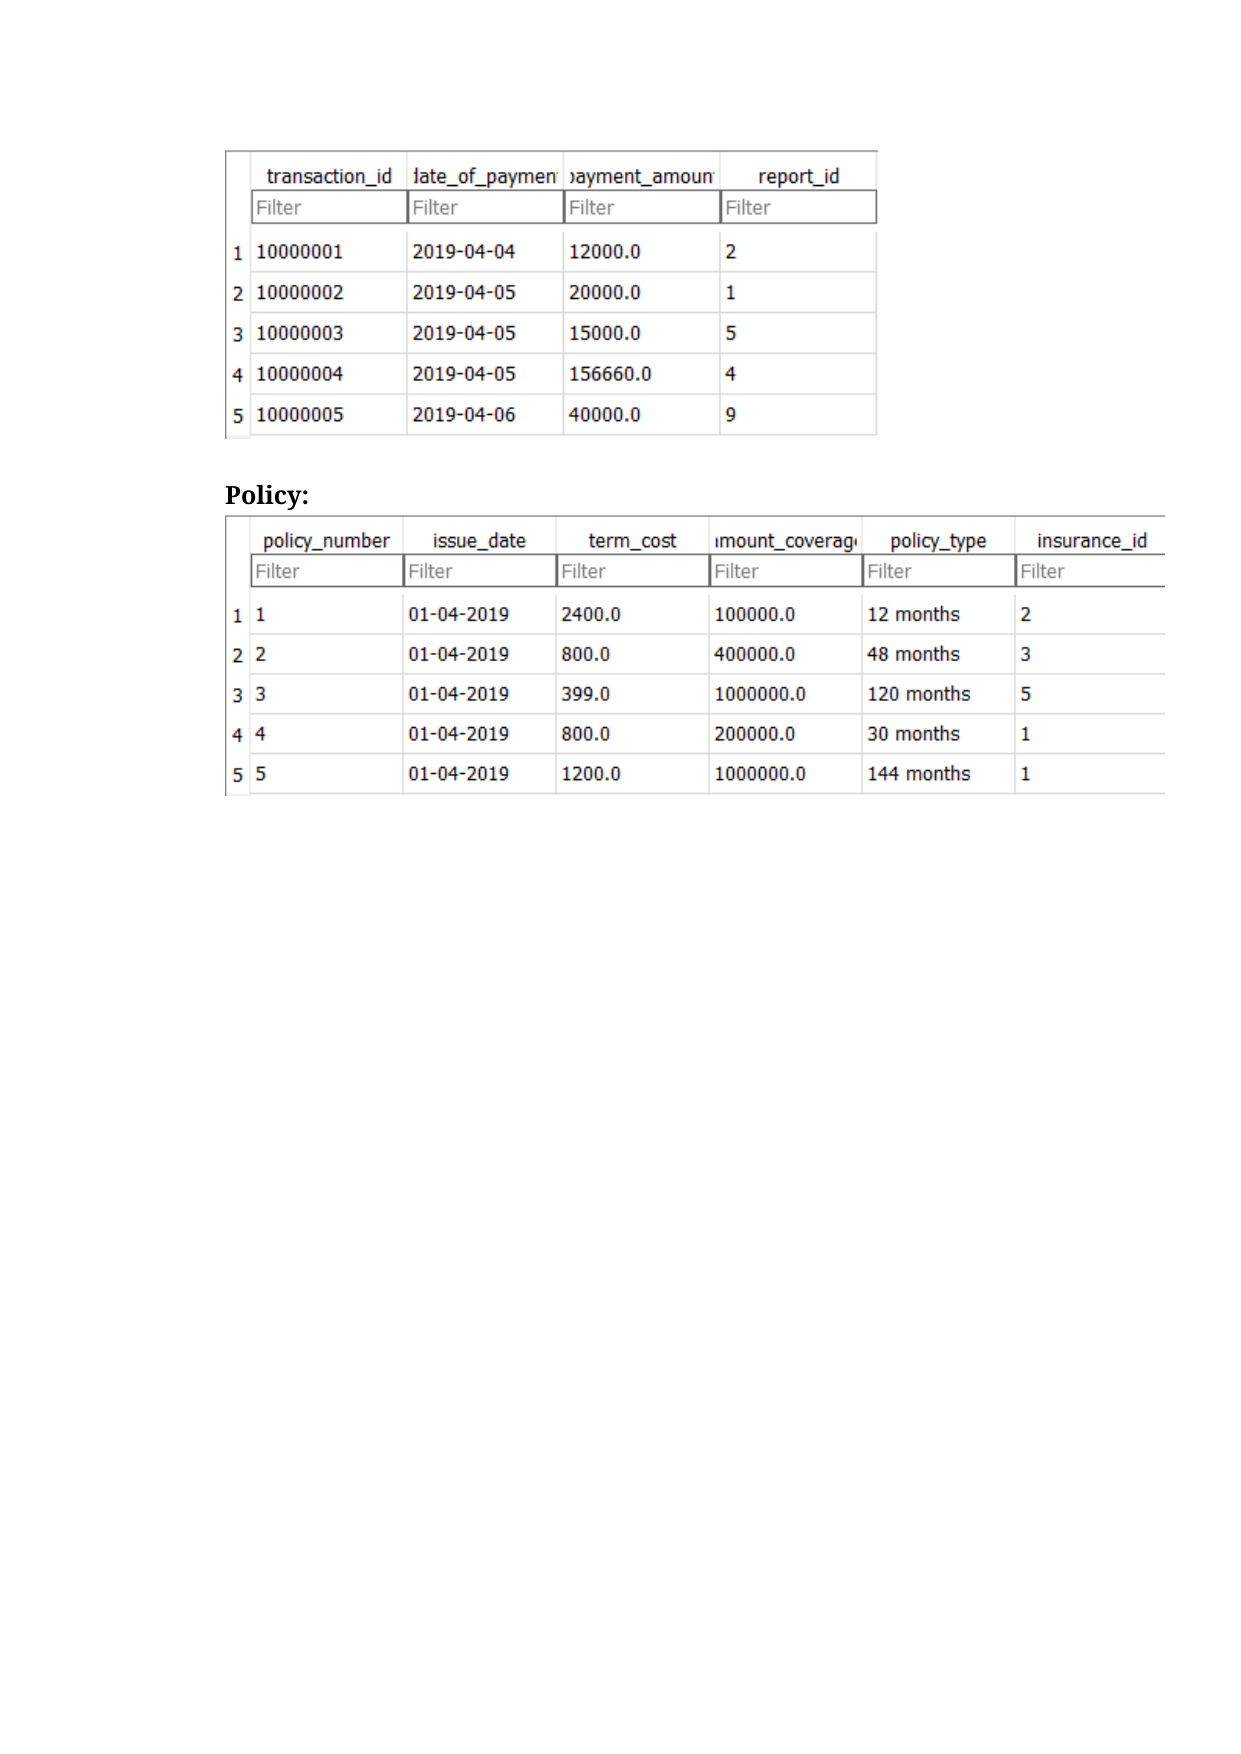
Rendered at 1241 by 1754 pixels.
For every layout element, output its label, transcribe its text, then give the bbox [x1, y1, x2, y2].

picture [225, 150, 879, 439]
picture [225, 514, 1166, 796]
list Policy: [225, 478, 1090, 512]
